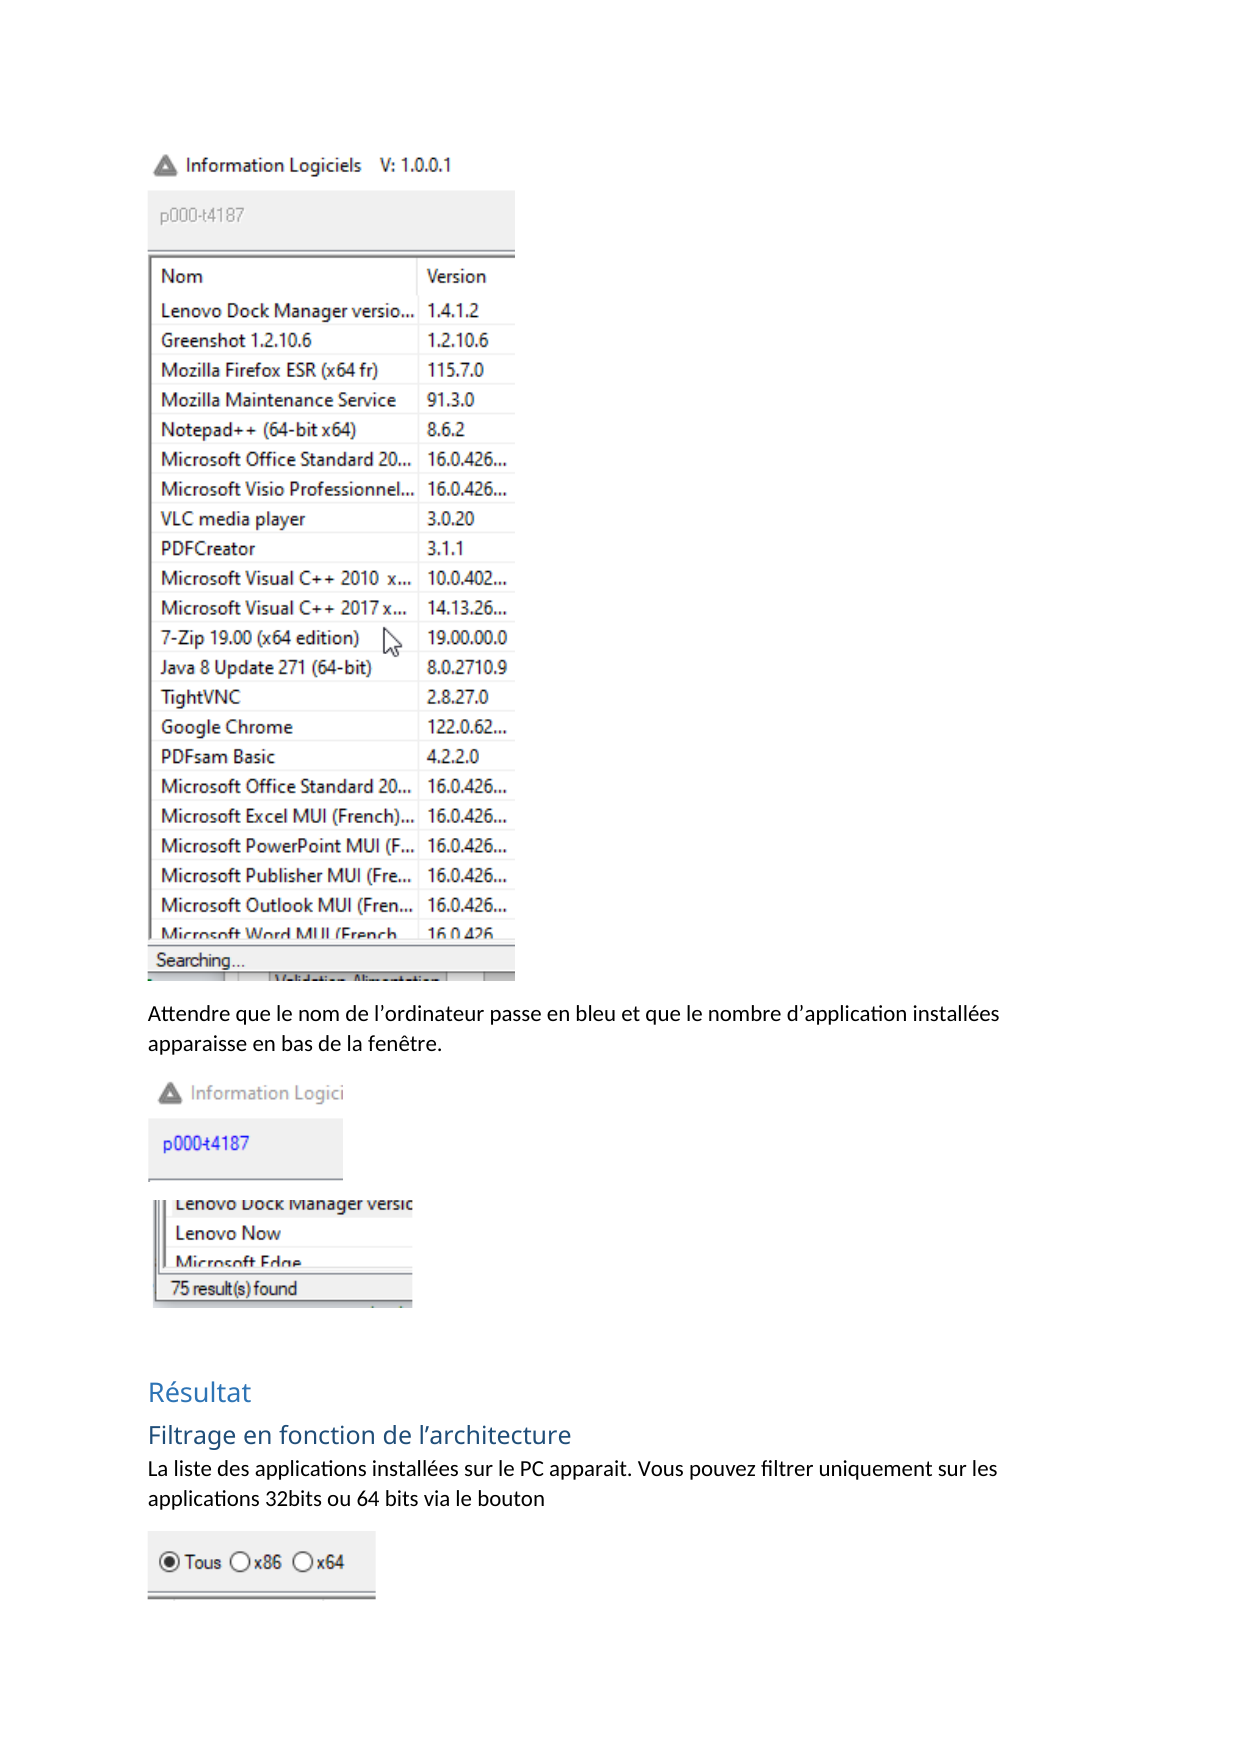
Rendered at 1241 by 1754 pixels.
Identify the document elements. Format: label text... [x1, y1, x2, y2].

picture [147, 1531, 376, 1601]
subtitle Résultat [148, 1373, 1093, 1410]
picture [147, 147, 515, 981]
picture [147, 1076, 343, 1182]
subtitle Filtrage en fonction de l’architecture [148, 1417, 1093, 1452]
picture [152, 1200, 413, 1308]
text La liste des applications installées sur le PC apparait. Vous pouvez filtrer uniquement sur les applications 32bits ou 64 bits via le bouton [148, 1454, 1093, 1512]
text Attendre que le nom de l’ordinateur passe en bleu et que le nombre d’application installées apparaisse en bas de la fenêtre. [148, 999, 1093, 1058]
